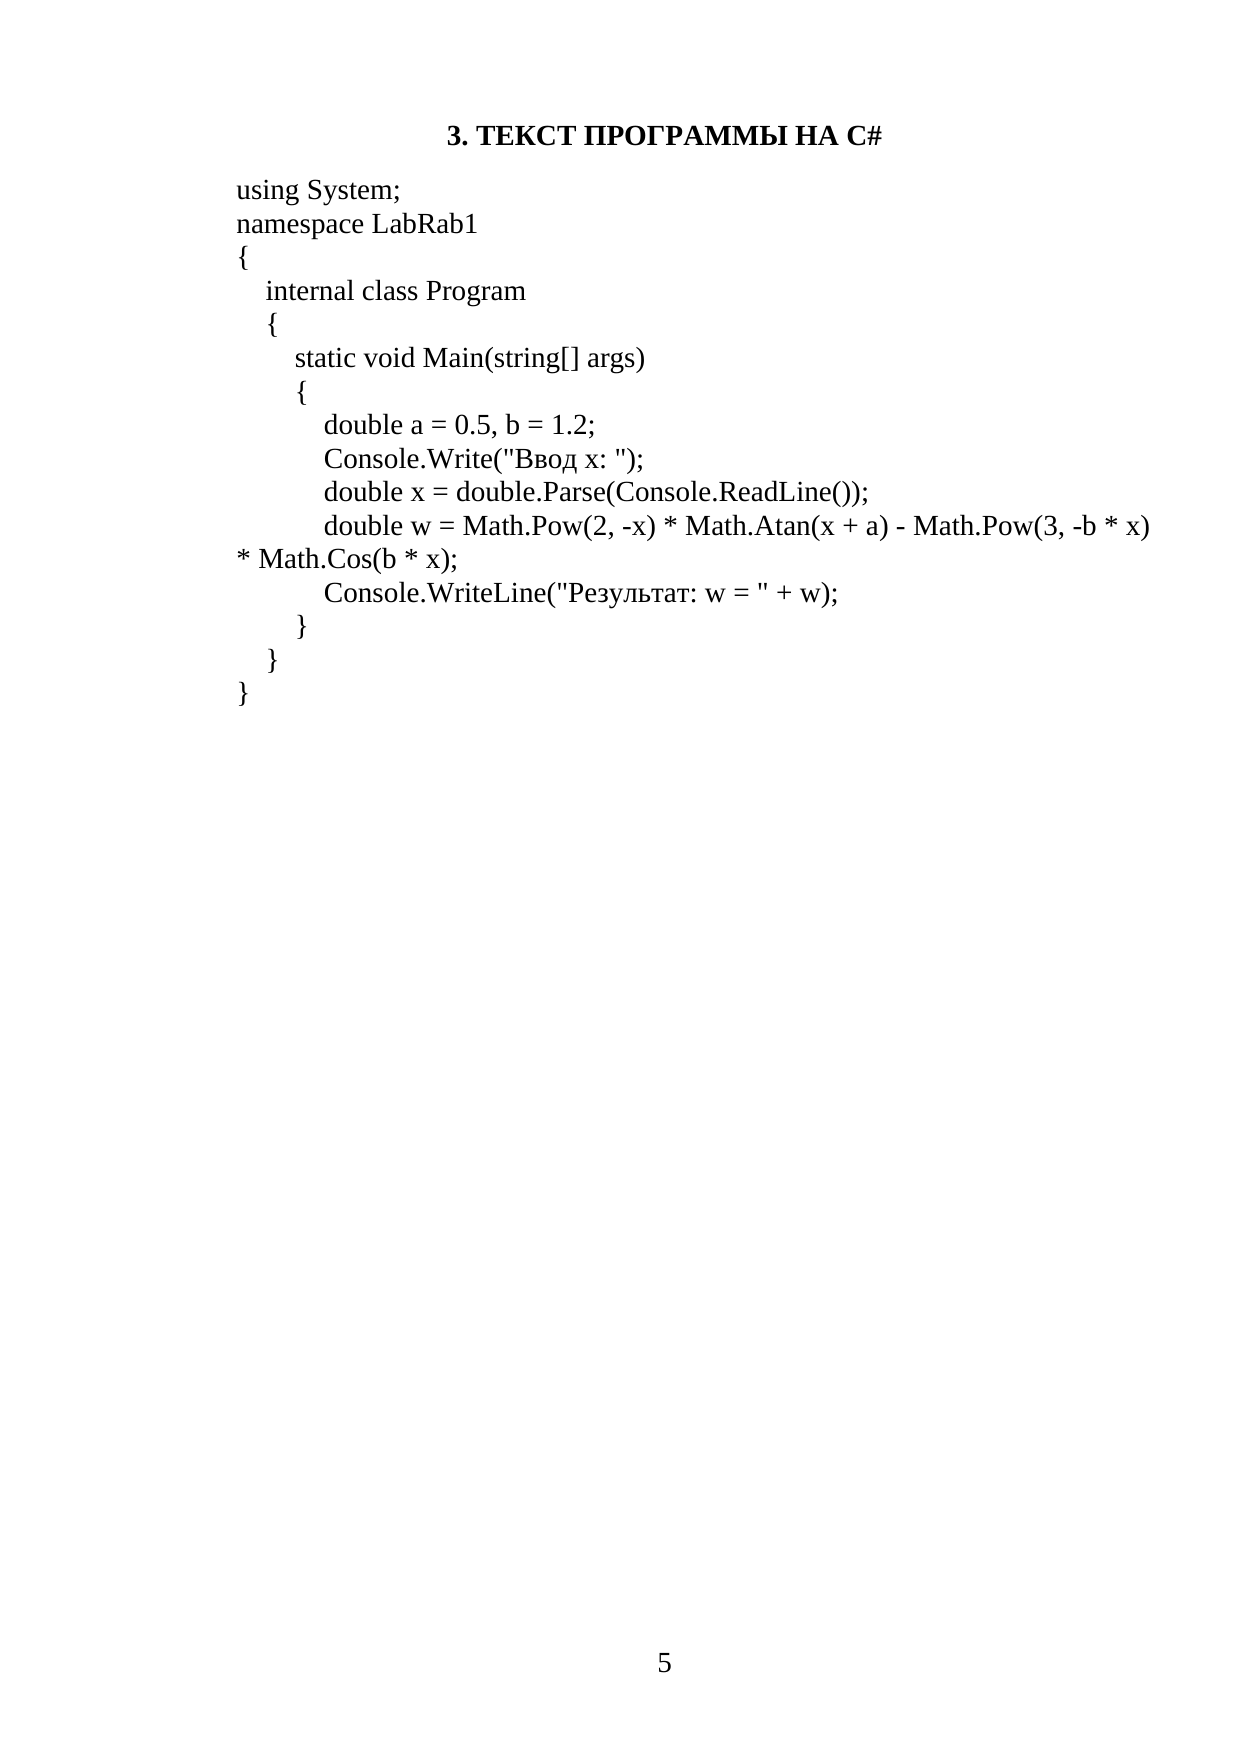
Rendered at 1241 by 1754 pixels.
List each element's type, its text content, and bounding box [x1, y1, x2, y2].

text { [236, 307, 1152, 340]
text } [236, 608, 1152, 642]
text Console.WriteLine("Результат: w = " + w); [236, 575, 1152, 608]
text Console.Write("Ввод x: "); [236, 441, 1152, 474]
text } [236, 676, 1152, 709]
text internal class Program [236, 273, 1152, 307]
text { [236, 239, 1152, 273]
text { [236, 374, 1152, 407]
text using System; [236, 172, 1152, 206]
text double a = 0.5, b = 1.2; [236, 407, 1152, 441]
text namespace LabRab1 [236, 206, 1152, 239]
text static void Main(string[] args) [236, 340, 1152, 374]
text double w = Math.Pow(2, -x) * Math.Atan(x + a) - Math.Pow(3, -b * x) * Math.Cos(b * x); [236, 508, 1152, 575]
text double x = double.Parse(Console.ReadLine()); [236, 474, 1152, 508]
text } [236, 642, 1152, 676]
text 3. ТЕКСТ ПРОГРАММЫ НА C# [177, 118, 1152, 152]
